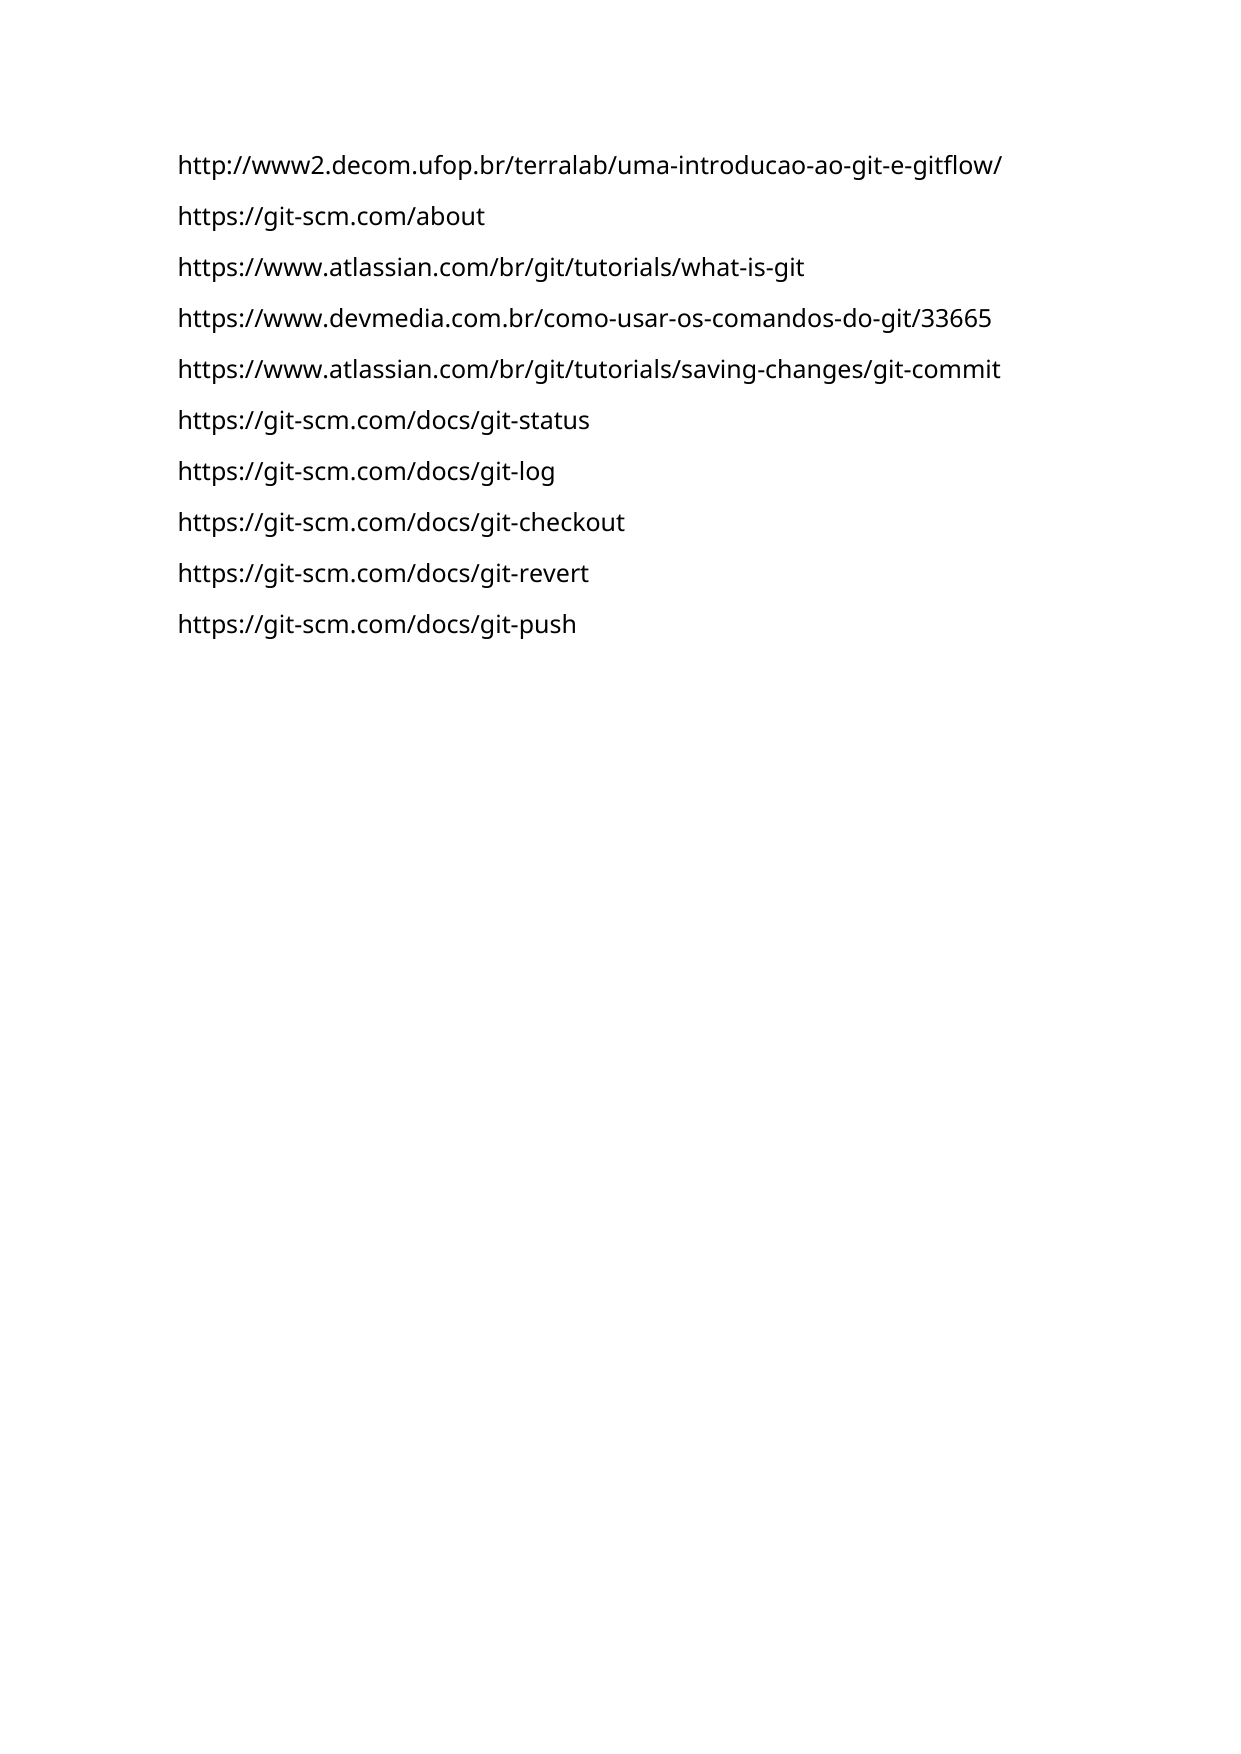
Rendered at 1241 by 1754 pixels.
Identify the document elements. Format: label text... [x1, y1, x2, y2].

text https://git-scm.com/docs/git-status [177, 403, 1063, 437]
text https://git-scm.com/docs/git-revert [177, 556, 1063, 590]
text https://www.atlassian.com/br/git/tutorials/saving-changes/git-commit [177, 352, 1063, 386]
text https://git-scm.com/docs/git-push [177, 607, 1063, 641]
text https://git-scm.com/docs/git-log [177, 454, 1063, 488]
text https://git-scm.com/about [177, 199, 1063, 233]
text https://www.atlassian.com/br/git/tutorials/what-is-git [177, 250, 1063, 284]
text http://www2.decom.ufop.br/terralab/uma-introducao-ao-git-e-gitflow/ [177, 148, 1063, 182]
text https://git-scm.com/docs/git-checkout [177, 505, 1063, 539]
text https://www.devmedia.com.br/como-usar-os-comandos-do-git/33665 [177, 301, 1063, 335]
